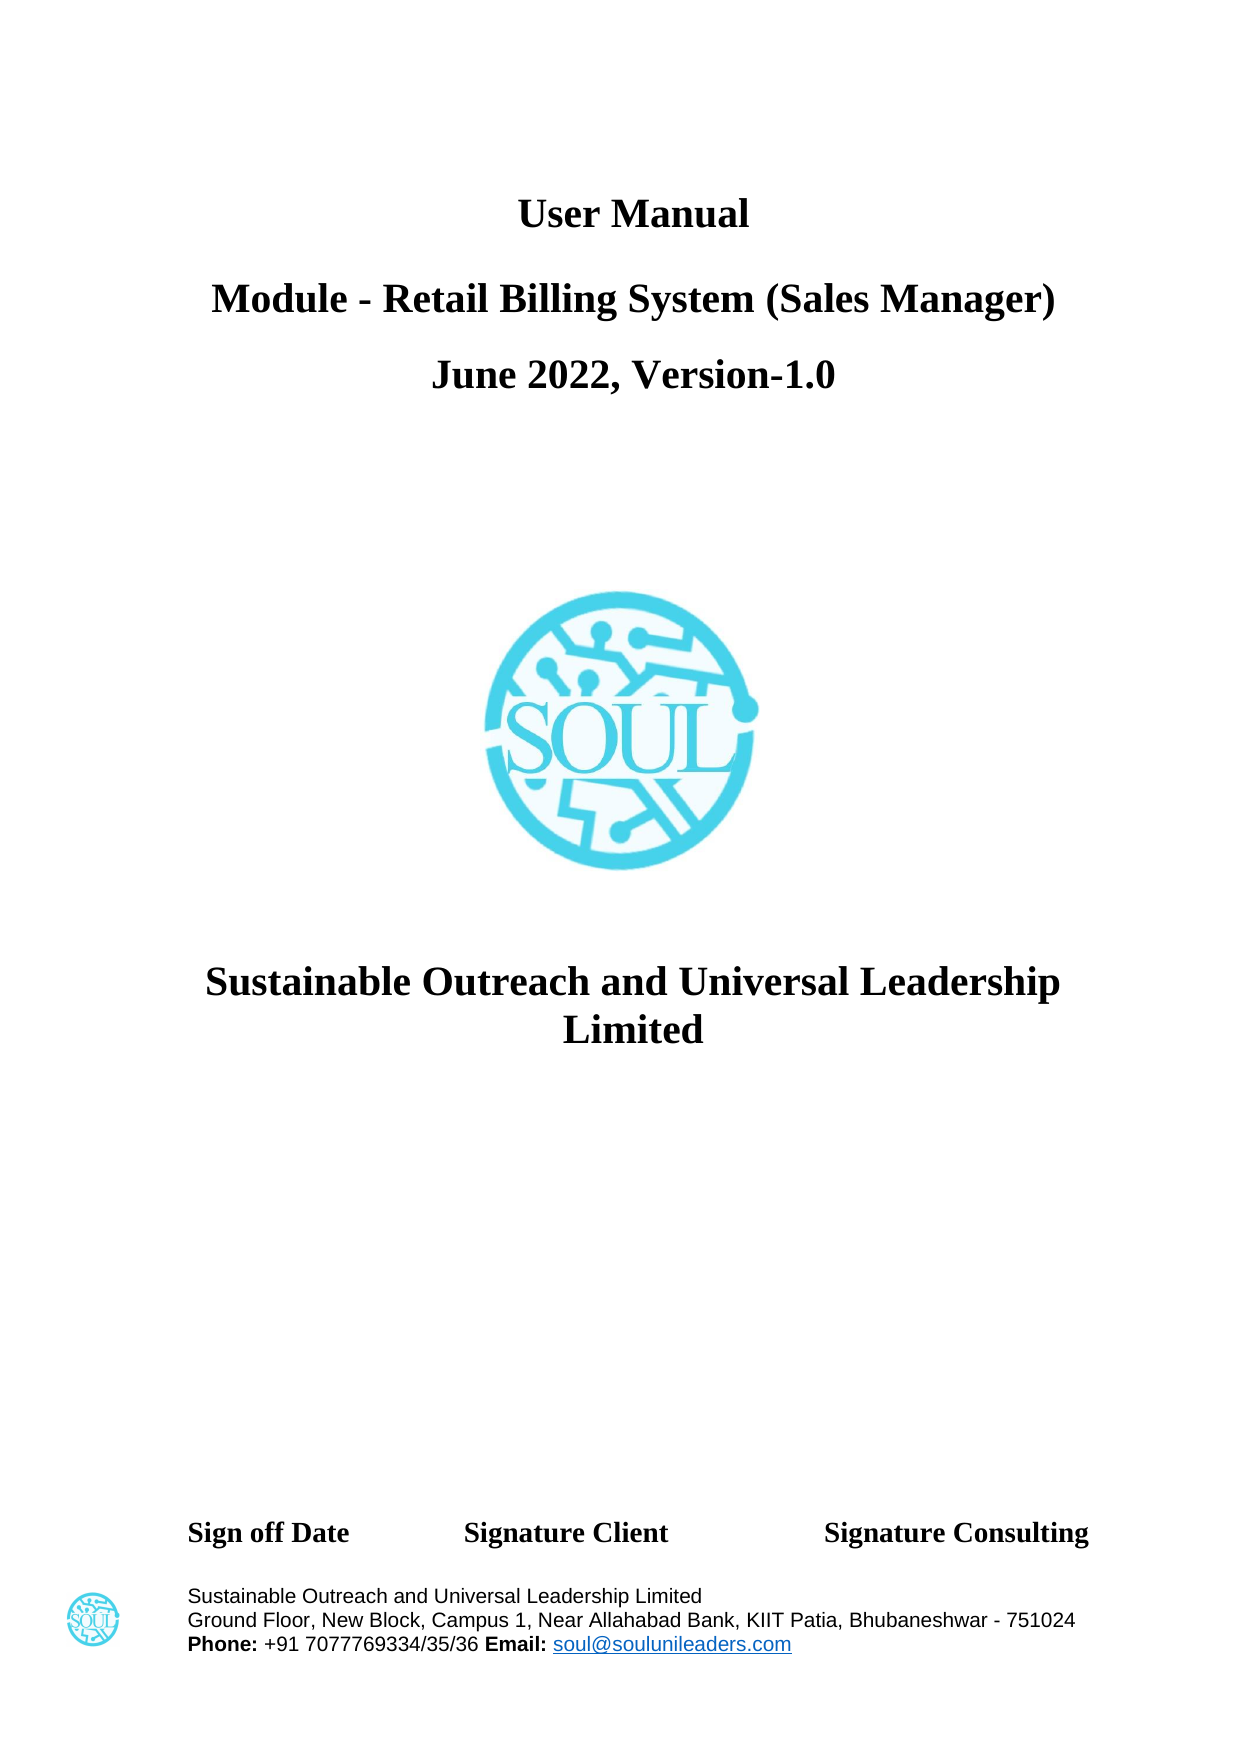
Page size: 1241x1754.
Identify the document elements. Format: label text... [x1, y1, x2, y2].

picture [480, 589, 760, 873]
text Sustainable Outreach and Universal Leadership Limited [150, 956, 1117, 1052]
text June 2022, Version-1.0 [150, 350, 1117, 398]
picture [66, 1592, 120, 1647]
text User Manual [150, 188, 1117, 236]
text Sign off Date Signature Client Signature Consulting [187, 1515, 1117, 1549]
text Module - Retail Billing System (Sales Manager) [150, 274, 1117, 322]
